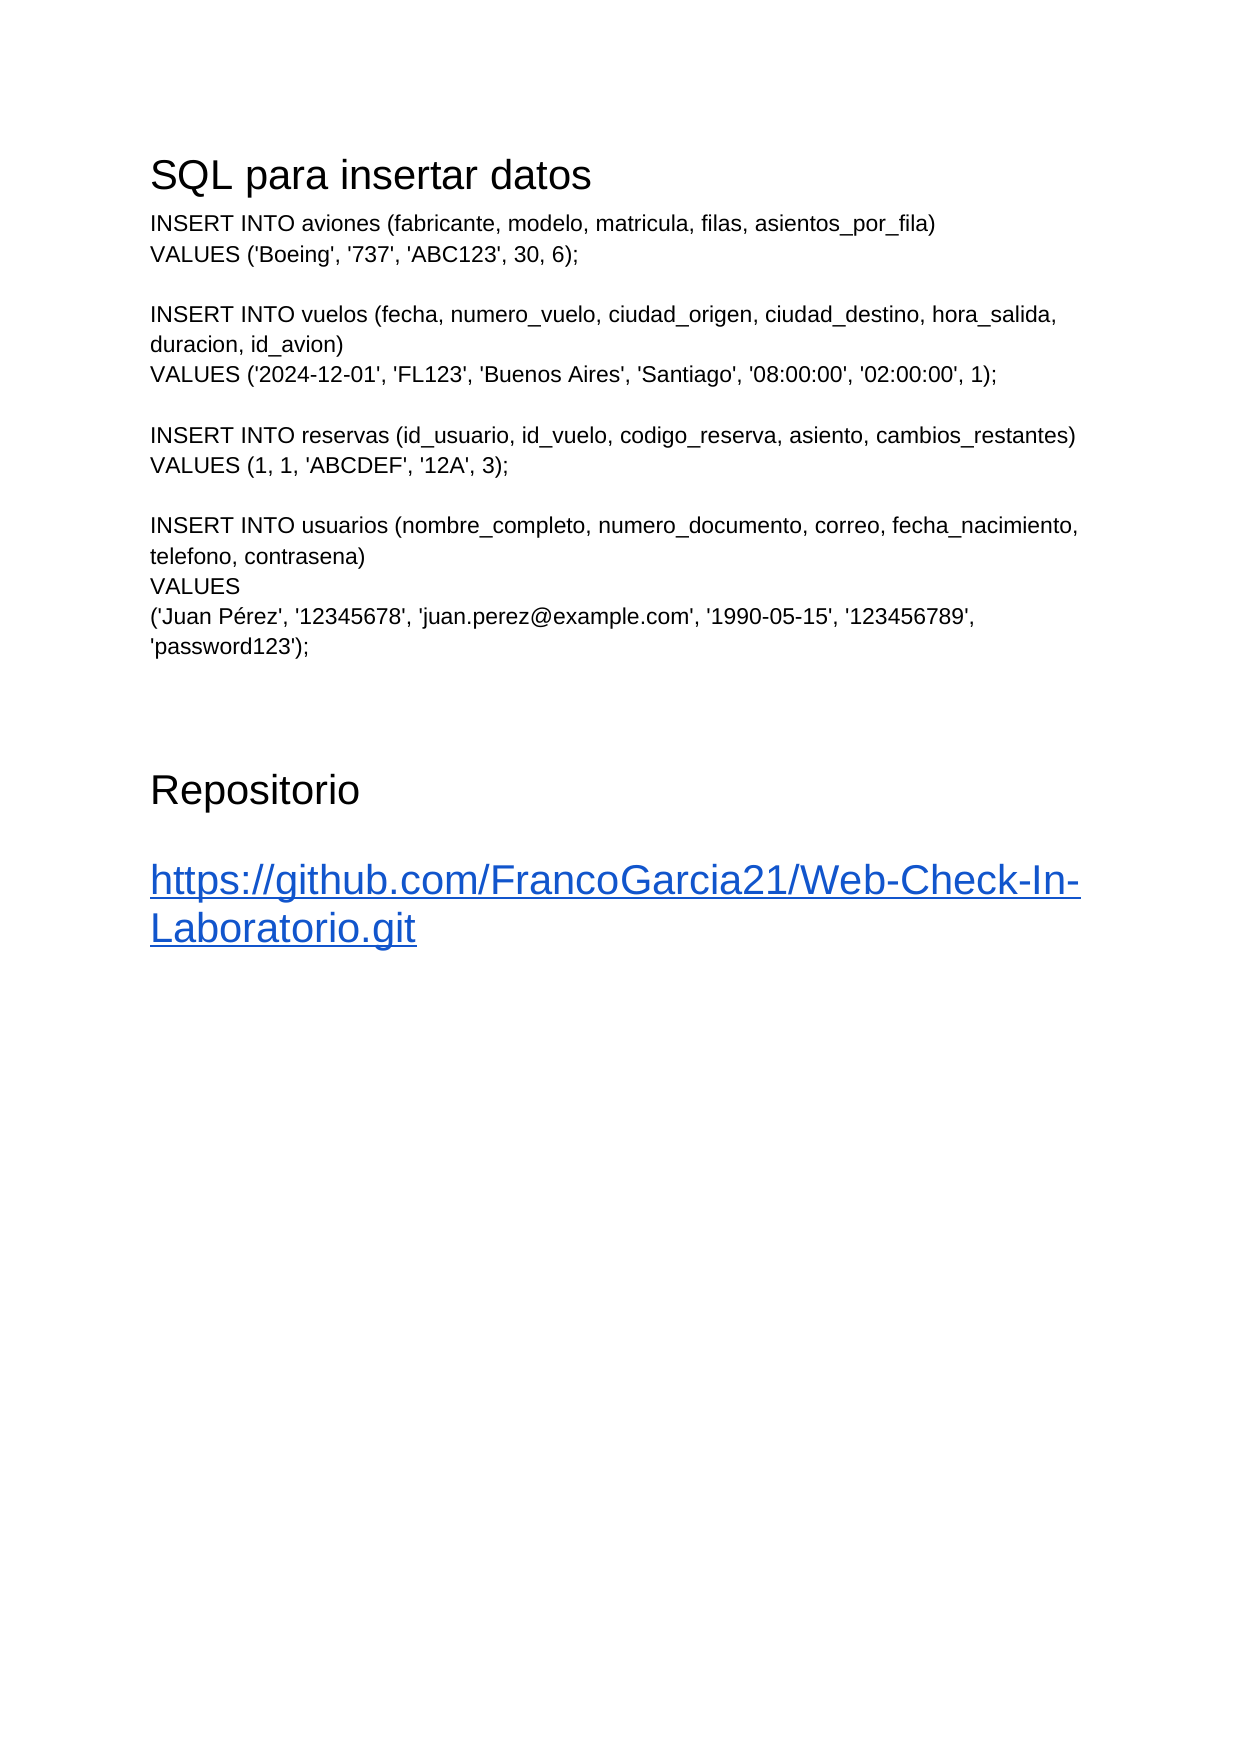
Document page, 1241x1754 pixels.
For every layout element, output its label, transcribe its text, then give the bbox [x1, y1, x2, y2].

text INSERT INTO aviones (fabricante, modelo, matricula, filas, asientos_por_fila) [150, 210, 1090, 237]
text INSERT INTO reservas (id_usuario, id_vuelo, codigo_reserva, asiento, cambios_restantes) [150, 422, 1090, 448]
text VALUES ('Boeing', '737', 'ABC123', 30, 6); [150, 241, 1090, 267]
text INSERT INTO usuarios (nombre_completo, numero_documento, correo, fecha_nacimiento, telefono, contrasena) [150, 512, 1090, 569]
subtitle Repositorio [150, 766, 1090, 813]
subtitle SQL para insertar datos [150, 150, 1090, 198]
text VALUES (1, 1, 'ABCDEF', '12A', 3); [150, 452, 1090, 478]
text ('Juan Pérez', '12345678', 'juan.perez@example.com', '1990-05-15', '123456789', 'password123'); [150, 603, 1090, 660]
text INSERT INTO vuelos (fecha, numero_vuelo, ciudad_origen, ciudad_destino, hora_salida, duracion, id_avion) [150, 301, 1090, 358]
subtitle https://github.com/FrancoGarcia21/Web-Check-In-Laboratorio.git [150, 855, 1090, 951]
text VALUES ('2024-12-01', 'FL123', 'Buenos Aires', 'Santiago', '08:00:00', '02:00:00', 1); [150, 361, 1090, 388]
text VALUES [150, 573, 1090, 599]
